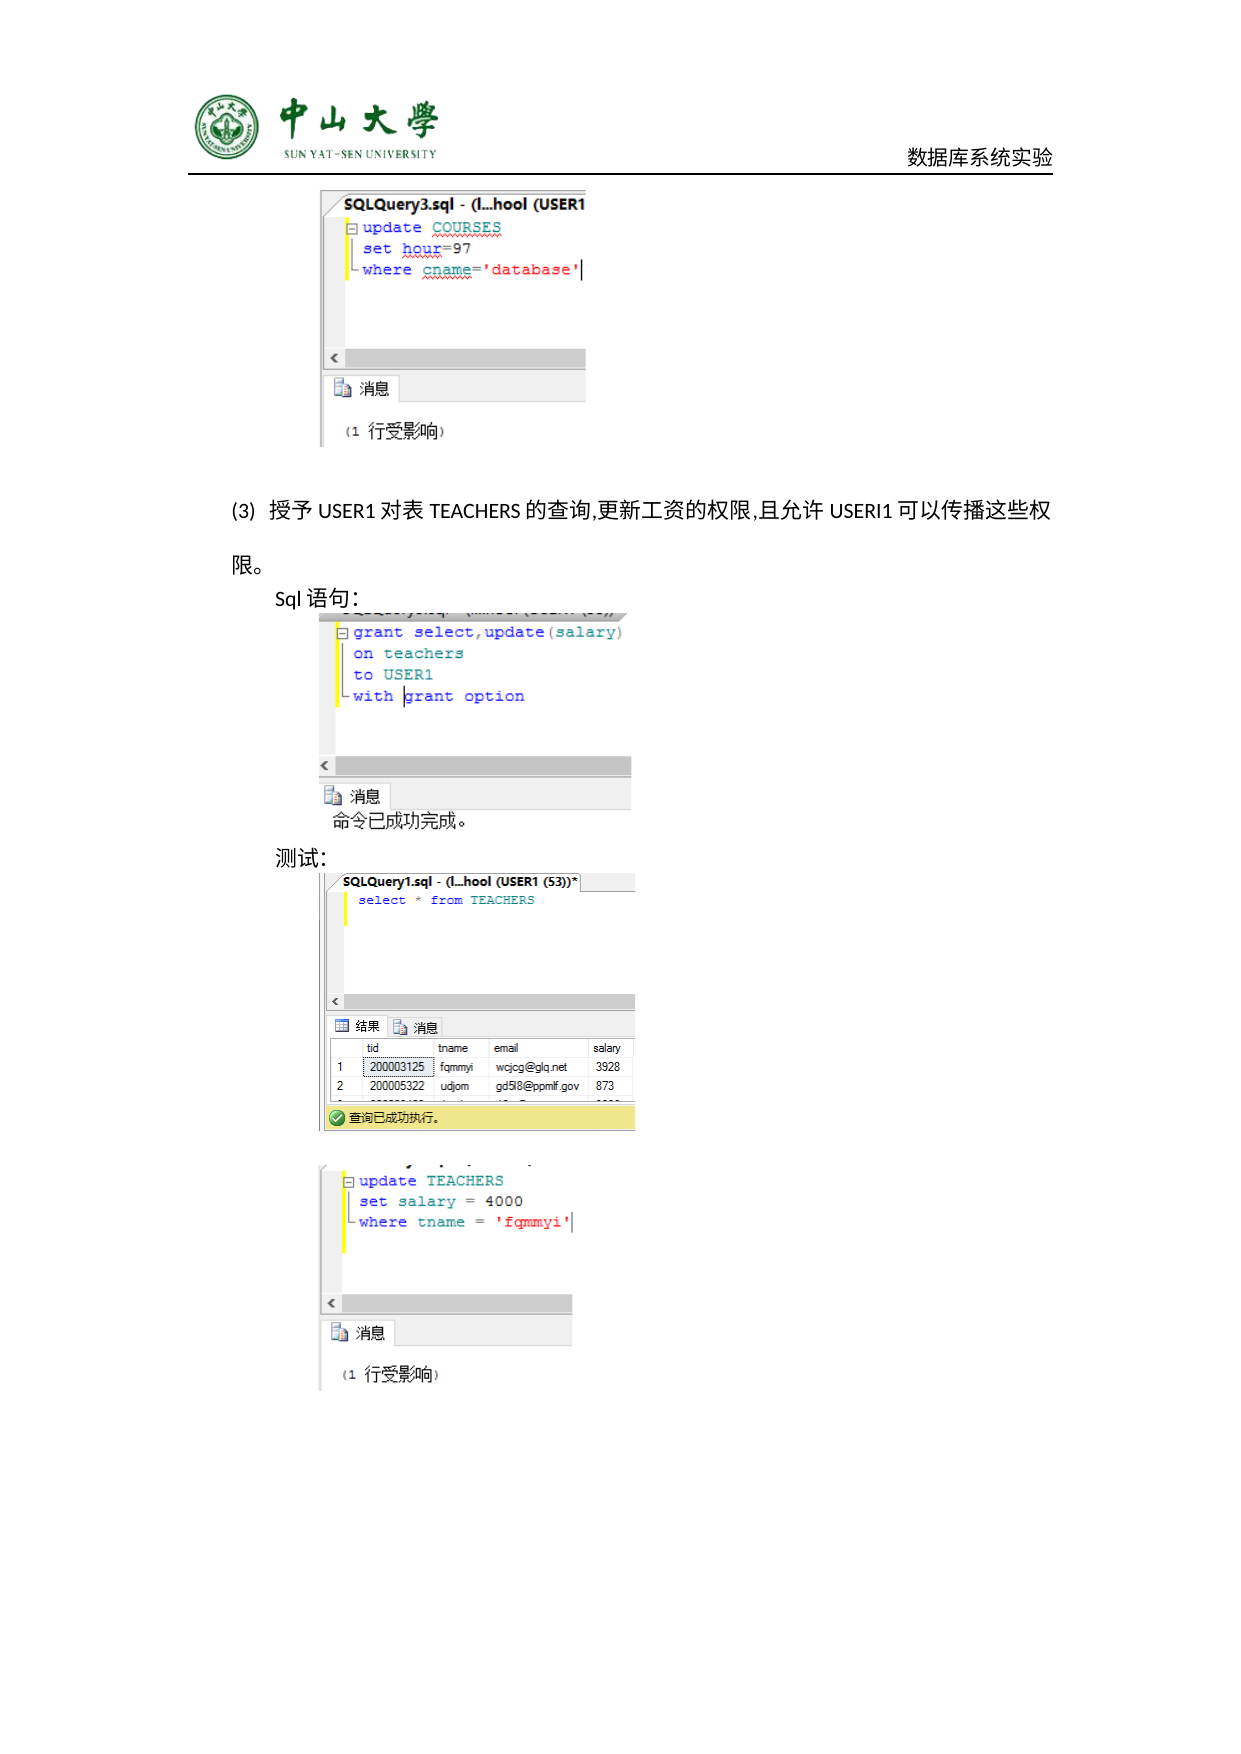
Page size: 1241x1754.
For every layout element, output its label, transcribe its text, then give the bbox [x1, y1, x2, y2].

picture [318, 190, 586, 447]
picture [187, 88, 451, 166]
picture [318, 873, 636, 1134]
picture [318, 1165, 573, 1391]
text 测试： [231, 841, 1053, 873]
text Sql语句： [231, 581, 1053, 613]
picture [318, 613, 632, 838]
text (3) 授予USER1对表 TEACHERS的查询,更新工资的权限,且允许 USERI1可以传播这些权限。 [231, 191, 1053, 581]
